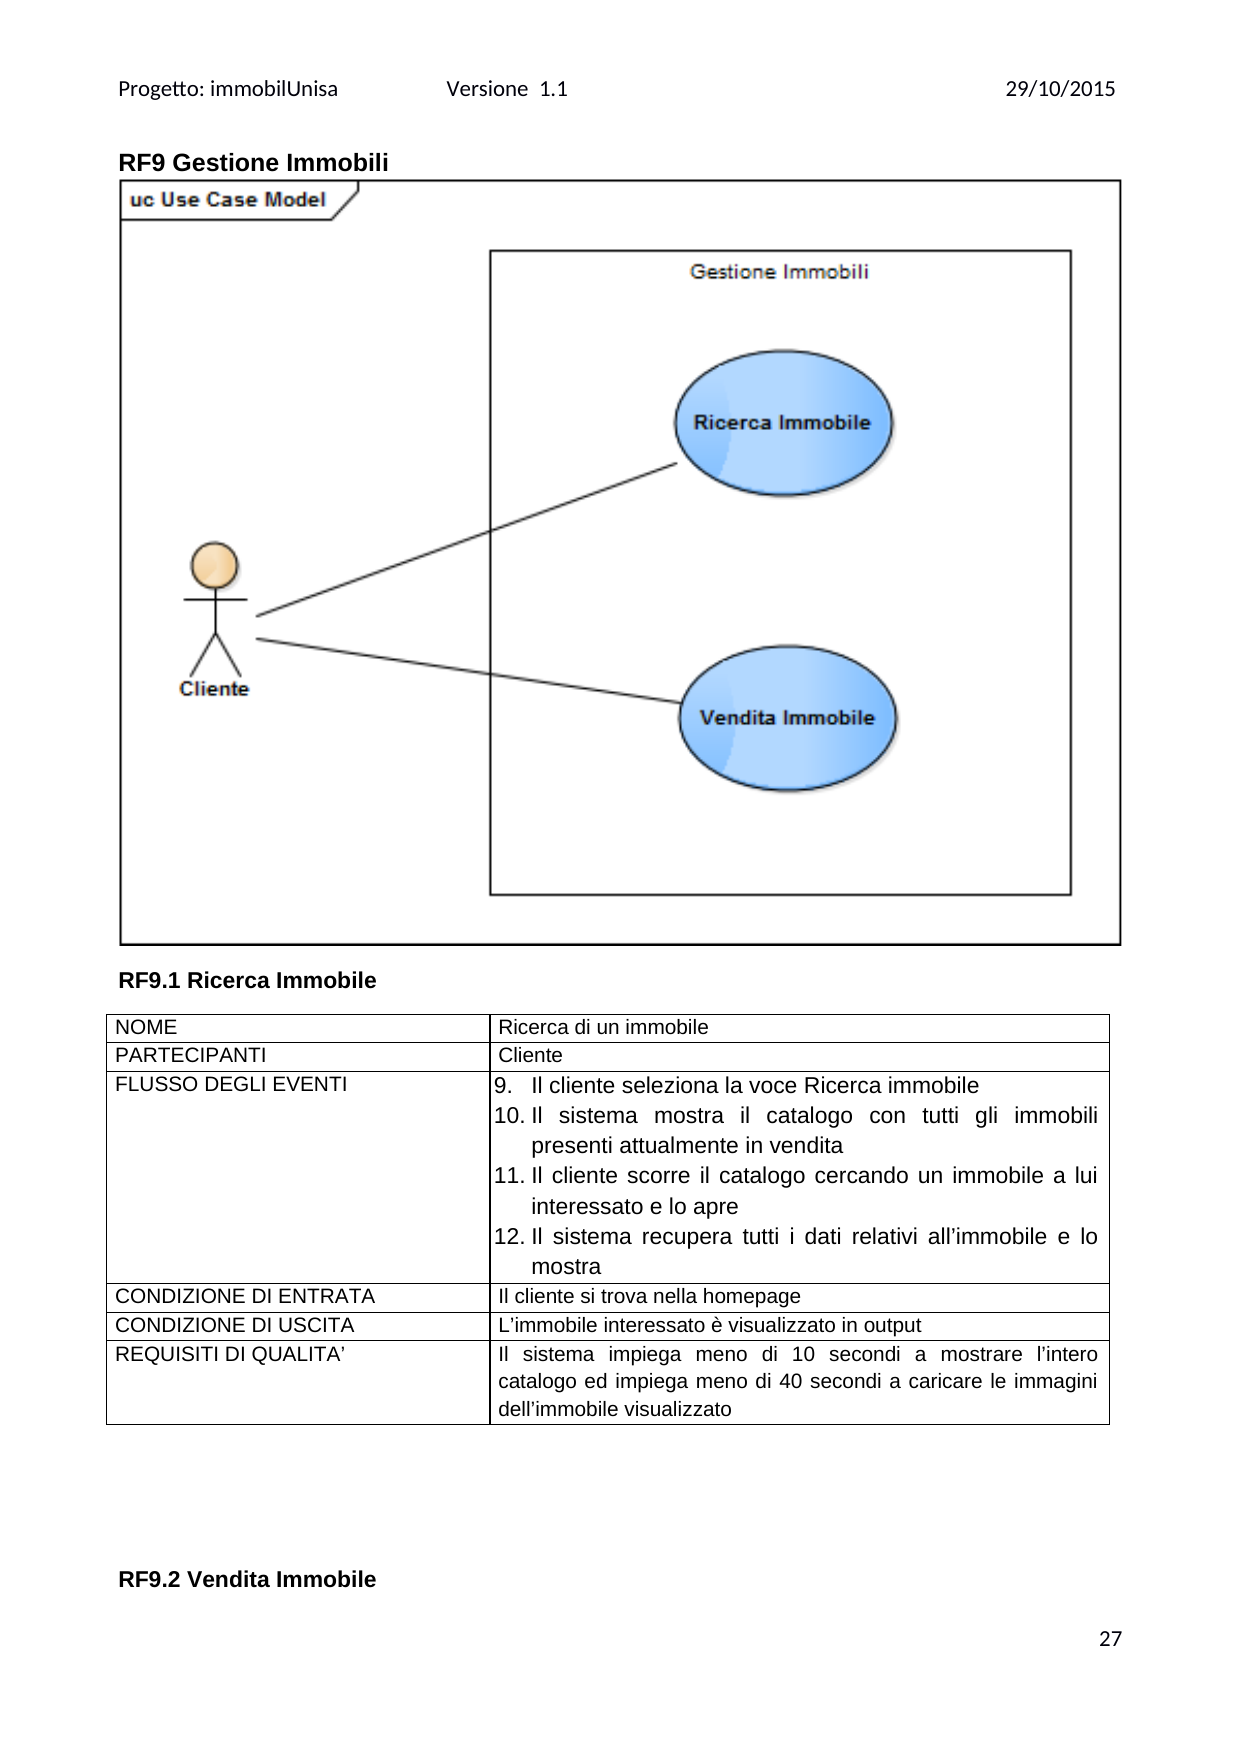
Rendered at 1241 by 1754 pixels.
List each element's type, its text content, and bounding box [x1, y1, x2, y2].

table_cell Il cliente seleziona la voce Ricerca immobile Il sistema mostra il catalogo con tutti gli immobili presenti attualmente in vendita Il cliente scorre il catalogo cercando un immobile a lui interessato e lo apre Il sistema recupera tutti i dati relativi all’immobile e lo mostra [491, 1072, 1109, 1283]
table_cell CONDIZIONE DI ENTRATA [107, 1284, 489, 1312]
table_cell Il cliente si trova nella homepage [491, 1284, 1109, 1312]
table_cell REQUISITI DI QUALITA’ [107, 1341, 489, 1424]
picture [118, 178, 1122, 946]
table_cell PARTECIPANTI [107, 1043, 489, 1071]
table_cell Cliente [491, 1043, 1109, 1071]
subtitle RF9 Gestione Immobili [118, 148, 1122, 176]
table_header Ricerca di un immobile [491, 1015, 1109, 1042]
text RF9.1 Ricerca Immobile [118, 967, 1122, 993]
table_cell Il sistema impiega meno di 10 secondi a mostrare l’intero catalogo ed impiega meno di 40 secondi a caricare le immagini dell’immobile visualizzato [491, 1341, 1109, 1424]
table_header NOME [107, 1015, 489, 1042]
text RF9.2 Vendita Immobile [118, 1566, 1122, 1592]
table_cell FLUSSO DEGLI EVENTI [107, 1072, 489, 1283]
table_cell L’immobile interessato è visualizzato in output [491, 1313, 1109, 1340]
table_cell CONDIZIONE DI USCITA [107, 1313, 489, 1340]
